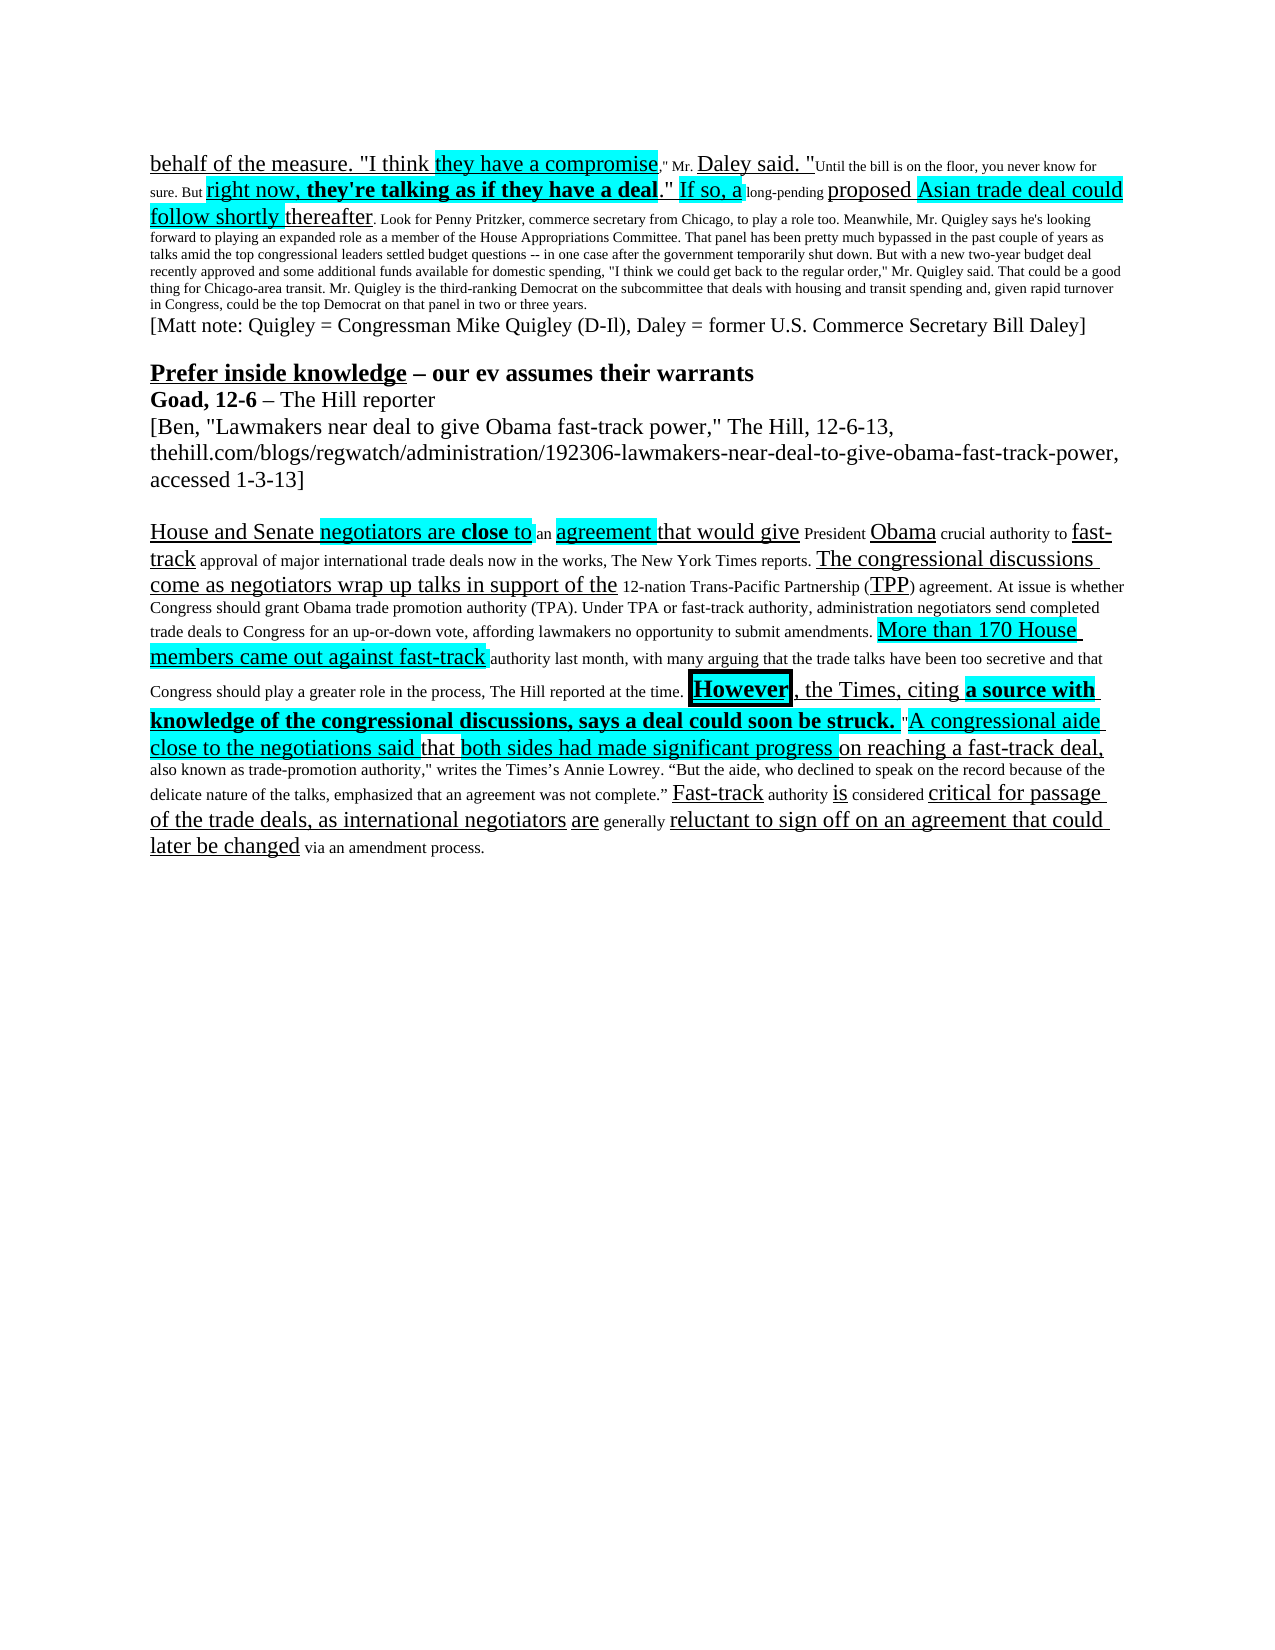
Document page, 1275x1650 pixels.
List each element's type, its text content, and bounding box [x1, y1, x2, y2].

text House and Senate negotiators are close to an agreement that would give President Obama crucial authority to fast-track approval of major international trade deals now in the works, The New York Times reports. The congressional discussions come as negotiators wrap up talks in support of the 12-nation Trans-Pacific Partnership (TPP) agreement. At issue is whether Congress should grant Obama trade promotion authority (TPA). Under TPA or fast-track authority, administration negotiators send completed trade deals to Congress for an up-or-down vote, affording lawmakers no opportunity to submit amendments. More than 170 House members came out against fast-track authority last month, with many arguing that the trade talks have been too secretive and that Congress should play a greater role in the process, The Hill reported at the time. However, the Times, citing a source with knowledge of the congressional discussions, says a deal could soon be struck. "A congressional aide close to the negotiations said that both sides had made significant progress on reaching a fast-track deal, also known as trade-promotion authority," writes the Times’s Annie Lowrey. “But the aide, who declined to speak on the record because of the delicate nature of the talks, emphasized that an agreement was not complete.” Fast-track authority is considered critical for passage of the trade deals, as international negotiators are generally reluctant to sign off on an agreement that could later be changed via an amendment process. [150, 518, 1125, 858]
text Goad, 12-6 – The Hill reporter [150, 387, 1125, 413]
text [Ben, "Lawmakers near deal to give Obama fast-track power," The Hill, 12-6-13, thehill.com/blogs/regwatch/administration/192306-lawmakers-near-deal-to-give-obama-fast-track-power, accessed 1-3-13] [150, 413, 1125, 492]
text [150, 150, 1125, 313]
text [Matt note: Quigley = Congressman Mike Quigley (D-Il), Daley = former U.S. Commerce Secretary Bill Daley] [150, 313, 1125, 337]
subtitle Prefer inside knowledge – our ev assumes their warrants [150, 358, 1125, 387]
